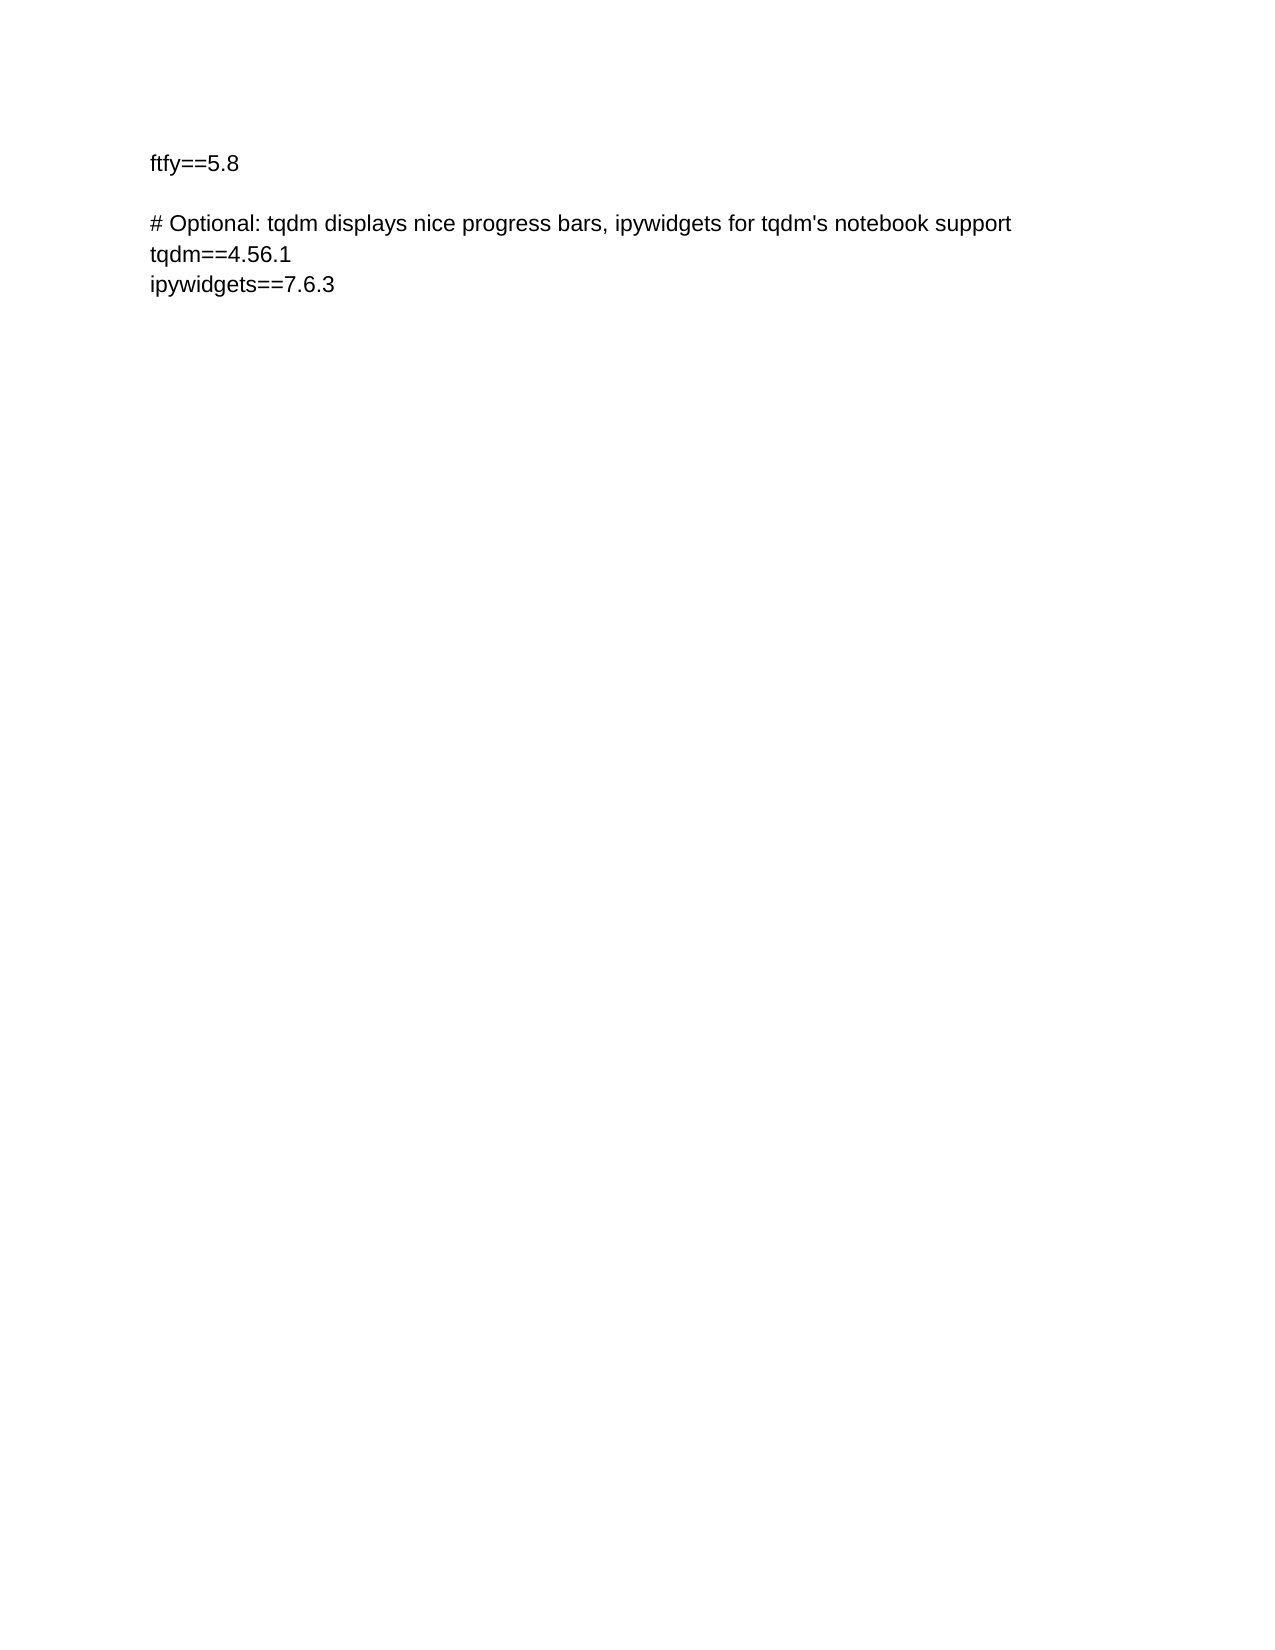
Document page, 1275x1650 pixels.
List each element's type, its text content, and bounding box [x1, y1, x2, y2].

text ftfy==5.8 [150, 150, 1125, 176]
text ipywidgets==7.6.3 [150, 271, 1125, 297]
text # Optional: tqdm displays nice progress bars, ipywidgets for tqdm's notebook support [150, 210, 1125, 237]
text tqdm==4.56.1 [150, 241, 1125, 267]
